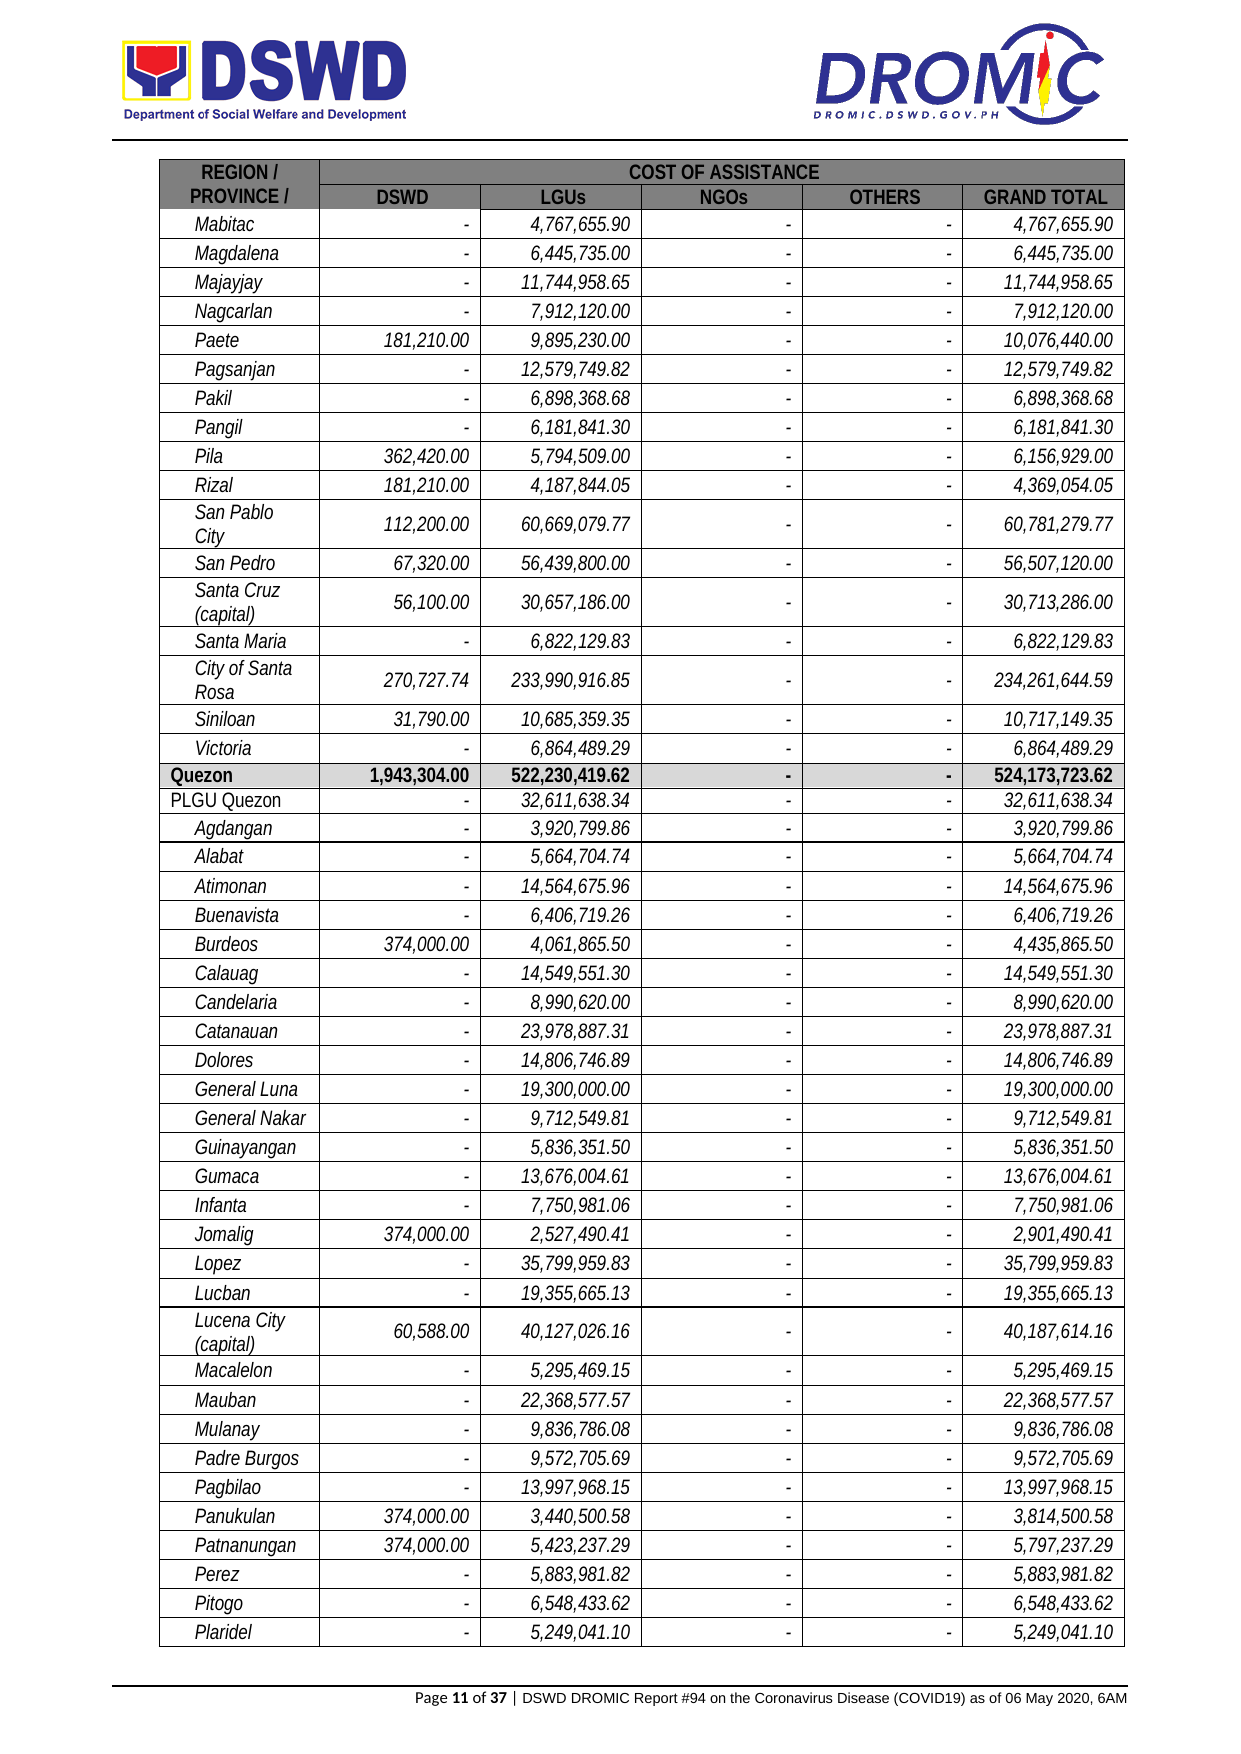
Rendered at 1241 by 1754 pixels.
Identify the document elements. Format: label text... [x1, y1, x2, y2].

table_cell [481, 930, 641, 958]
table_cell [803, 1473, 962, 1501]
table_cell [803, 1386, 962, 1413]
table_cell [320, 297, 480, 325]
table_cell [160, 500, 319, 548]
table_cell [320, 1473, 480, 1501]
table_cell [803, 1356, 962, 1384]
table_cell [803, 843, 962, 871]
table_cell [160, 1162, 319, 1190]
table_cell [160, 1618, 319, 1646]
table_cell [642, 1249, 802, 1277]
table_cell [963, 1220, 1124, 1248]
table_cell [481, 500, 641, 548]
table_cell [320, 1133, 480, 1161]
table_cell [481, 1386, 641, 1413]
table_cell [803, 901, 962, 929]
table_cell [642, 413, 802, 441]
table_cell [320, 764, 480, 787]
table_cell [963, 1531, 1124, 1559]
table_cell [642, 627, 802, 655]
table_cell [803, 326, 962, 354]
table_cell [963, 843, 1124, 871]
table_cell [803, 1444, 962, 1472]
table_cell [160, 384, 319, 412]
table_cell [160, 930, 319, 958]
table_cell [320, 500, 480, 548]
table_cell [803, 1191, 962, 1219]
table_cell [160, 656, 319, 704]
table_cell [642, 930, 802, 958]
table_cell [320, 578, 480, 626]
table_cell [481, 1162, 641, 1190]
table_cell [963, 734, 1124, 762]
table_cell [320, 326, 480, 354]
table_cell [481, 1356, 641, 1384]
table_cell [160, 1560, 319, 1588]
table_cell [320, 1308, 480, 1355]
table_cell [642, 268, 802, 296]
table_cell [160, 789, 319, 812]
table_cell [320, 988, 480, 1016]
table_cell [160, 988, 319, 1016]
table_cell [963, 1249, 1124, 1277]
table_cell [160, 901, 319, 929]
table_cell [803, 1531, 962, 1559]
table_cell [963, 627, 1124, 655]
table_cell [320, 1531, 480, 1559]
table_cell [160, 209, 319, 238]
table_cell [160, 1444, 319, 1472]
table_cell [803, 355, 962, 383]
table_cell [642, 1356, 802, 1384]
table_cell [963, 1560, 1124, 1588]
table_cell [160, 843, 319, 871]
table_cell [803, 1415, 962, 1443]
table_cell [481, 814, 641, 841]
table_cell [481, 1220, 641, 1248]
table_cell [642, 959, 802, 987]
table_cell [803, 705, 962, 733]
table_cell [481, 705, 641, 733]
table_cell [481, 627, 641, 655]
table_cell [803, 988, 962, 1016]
table_cell OTHERS [803, 185, 962, 209]
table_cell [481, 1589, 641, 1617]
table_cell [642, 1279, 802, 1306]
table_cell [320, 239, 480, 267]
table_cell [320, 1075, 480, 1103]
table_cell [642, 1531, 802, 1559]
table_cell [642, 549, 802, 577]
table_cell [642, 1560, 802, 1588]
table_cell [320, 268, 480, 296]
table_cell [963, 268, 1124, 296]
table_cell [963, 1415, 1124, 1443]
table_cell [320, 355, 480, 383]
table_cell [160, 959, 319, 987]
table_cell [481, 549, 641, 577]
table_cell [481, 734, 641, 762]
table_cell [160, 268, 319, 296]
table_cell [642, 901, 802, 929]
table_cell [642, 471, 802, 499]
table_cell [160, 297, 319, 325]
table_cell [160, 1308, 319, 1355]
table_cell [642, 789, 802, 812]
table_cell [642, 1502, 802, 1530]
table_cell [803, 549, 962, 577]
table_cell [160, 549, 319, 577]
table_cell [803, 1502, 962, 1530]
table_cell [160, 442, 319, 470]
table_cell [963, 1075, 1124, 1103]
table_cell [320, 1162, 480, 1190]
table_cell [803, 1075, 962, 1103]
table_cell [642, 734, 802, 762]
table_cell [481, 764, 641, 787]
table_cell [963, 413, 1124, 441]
table_cell GRAND TOTAL [963, 185, 1124, 209]
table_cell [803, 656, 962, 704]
table_cell DSWD [320, 185, 480, 209]
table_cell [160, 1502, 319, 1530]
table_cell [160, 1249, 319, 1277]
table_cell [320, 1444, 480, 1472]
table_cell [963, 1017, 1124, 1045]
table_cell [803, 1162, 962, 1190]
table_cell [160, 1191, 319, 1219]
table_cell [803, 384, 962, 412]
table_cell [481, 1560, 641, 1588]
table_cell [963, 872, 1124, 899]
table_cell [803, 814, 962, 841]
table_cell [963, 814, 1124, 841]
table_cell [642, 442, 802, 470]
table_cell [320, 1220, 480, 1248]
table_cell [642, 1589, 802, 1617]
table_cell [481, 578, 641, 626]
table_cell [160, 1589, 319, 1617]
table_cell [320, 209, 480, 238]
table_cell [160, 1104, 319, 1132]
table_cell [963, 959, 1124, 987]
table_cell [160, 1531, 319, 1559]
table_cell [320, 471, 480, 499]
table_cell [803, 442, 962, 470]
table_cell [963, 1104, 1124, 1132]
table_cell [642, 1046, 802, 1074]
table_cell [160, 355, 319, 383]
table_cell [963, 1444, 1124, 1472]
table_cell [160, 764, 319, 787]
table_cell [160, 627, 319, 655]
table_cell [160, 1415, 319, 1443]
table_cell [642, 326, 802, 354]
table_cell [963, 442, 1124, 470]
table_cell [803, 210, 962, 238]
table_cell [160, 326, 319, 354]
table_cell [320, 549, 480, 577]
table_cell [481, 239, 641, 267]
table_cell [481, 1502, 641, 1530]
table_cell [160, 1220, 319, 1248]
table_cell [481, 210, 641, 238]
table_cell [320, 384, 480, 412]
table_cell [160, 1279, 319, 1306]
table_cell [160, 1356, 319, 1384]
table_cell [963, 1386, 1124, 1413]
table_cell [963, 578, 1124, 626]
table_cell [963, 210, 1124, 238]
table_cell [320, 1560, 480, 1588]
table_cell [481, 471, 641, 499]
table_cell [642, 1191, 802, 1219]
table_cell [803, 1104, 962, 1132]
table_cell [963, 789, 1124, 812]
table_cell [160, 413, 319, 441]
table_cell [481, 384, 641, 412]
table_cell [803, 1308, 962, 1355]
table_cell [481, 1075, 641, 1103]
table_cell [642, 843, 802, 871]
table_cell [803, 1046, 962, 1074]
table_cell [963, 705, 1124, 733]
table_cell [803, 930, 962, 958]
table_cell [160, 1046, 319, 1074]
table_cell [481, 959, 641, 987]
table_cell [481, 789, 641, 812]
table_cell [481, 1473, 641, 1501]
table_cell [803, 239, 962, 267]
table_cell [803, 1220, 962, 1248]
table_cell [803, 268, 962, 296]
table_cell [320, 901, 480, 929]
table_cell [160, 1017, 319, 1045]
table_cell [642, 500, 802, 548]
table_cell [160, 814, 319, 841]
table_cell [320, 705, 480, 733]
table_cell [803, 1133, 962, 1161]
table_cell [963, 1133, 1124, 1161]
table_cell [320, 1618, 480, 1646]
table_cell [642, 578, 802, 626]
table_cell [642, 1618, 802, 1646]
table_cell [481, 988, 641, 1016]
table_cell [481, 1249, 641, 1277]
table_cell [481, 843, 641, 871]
picture [112, 37, 417, 125]
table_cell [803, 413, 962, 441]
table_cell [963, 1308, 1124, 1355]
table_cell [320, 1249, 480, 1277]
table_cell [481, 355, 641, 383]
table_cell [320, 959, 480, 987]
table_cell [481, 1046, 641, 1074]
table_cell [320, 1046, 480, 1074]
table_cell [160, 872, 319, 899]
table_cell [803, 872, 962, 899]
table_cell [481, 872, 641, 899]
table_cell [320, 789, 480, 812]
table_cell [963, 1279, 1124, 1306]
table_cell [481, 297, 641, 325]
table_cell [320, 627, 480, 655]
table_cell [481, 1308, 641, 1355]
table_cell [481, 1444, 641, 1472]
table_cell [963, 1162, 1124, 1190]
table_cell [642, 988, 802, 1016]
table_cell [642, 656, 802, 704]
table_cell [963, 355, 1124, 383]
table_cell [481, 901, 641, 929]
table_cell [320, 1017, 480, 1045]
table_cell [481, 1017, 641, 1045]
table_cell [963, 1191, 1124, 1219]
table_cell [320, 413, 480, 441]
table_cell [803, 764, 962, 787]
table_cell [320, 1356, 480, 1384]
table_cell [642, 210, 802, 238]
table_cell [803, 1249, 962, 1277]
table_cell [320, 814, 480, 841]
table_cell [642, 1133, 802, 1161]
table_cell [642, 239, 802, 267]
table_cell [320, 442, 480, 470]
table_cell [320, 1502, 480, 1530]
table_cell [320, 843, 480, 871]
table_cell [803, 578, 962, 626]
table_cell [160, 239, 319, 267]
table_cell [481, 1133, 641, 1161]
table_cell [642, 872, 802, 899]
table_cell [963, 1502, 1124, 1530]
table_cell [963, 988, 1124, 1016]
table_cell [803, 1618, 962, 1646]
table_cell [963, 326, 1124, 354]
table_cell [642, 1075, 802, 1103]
table_header REGION / PROVINCE / MUNICIPALITY [160, 160, 319, 209]
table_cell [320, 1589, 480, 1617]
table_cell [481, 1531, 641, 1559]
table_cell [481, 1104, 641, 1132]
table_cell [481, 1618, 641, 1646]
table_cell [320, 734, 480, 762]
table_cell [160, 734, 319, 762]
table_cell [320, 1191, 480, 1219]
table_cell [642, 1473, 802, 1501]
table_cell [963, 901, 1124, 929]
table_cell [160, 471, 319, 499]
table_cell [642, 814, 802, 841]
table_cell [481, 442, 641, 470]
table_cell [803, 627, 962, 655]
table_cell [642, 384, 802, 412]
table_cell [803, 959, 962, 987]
table_cell LGUs [481, 185, 641, 209]
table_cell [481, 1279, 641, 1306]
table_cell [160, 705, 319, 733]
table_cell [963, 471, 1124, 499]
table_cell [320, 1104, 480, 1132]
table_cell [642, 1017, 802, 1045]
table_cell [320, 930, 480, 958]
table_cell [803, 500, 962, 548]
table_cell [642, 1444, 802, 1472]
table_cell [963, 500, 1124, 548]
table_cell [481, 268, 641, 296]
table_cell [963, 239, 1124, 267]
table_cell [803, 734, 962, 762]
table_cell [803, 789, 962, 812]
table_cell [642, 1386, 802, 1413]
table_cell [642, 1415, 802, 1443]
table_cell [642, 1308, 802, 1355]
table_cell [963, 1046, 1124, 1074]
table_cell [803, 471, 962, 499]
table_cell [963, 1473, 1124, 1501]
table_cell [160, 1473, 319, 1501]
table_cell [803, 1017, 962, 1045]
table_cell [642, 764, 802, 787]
picture [781, 23, 1133, 125]
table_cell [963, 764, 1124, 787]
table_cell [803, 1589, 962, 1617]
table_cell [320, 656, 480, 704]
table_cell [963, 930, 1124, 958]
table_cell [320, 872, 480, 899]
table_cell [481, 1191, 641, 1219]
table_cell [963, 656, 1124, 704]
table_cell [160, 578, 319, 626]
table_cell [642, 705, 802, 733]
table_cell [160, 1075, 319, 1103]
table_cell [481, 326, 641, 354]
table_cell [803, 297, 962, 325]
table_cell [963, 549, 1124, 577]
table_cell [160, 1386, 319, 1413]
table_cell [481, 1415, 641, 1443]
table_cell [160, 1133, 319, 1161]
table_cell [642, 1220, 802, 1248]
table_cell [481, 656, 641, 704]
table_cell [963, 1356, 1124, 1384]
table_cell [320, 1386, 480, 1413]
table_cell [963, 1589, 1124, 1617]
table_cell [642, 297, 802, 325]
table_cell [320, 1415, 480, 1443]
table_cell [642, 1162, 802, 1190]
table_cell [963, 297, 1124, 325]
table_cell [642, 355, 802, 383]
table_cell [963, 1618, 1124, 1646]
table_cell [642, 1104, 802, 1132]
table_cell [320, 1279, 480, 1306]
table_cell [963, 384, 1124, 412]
table_header COST OF ASSISTANCE [320, 160, 1124, 184]
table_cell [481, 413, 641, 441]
table_cell NGOs [642, 185, 802, 209]
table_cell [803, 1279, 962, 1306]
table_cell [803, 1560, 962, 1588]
